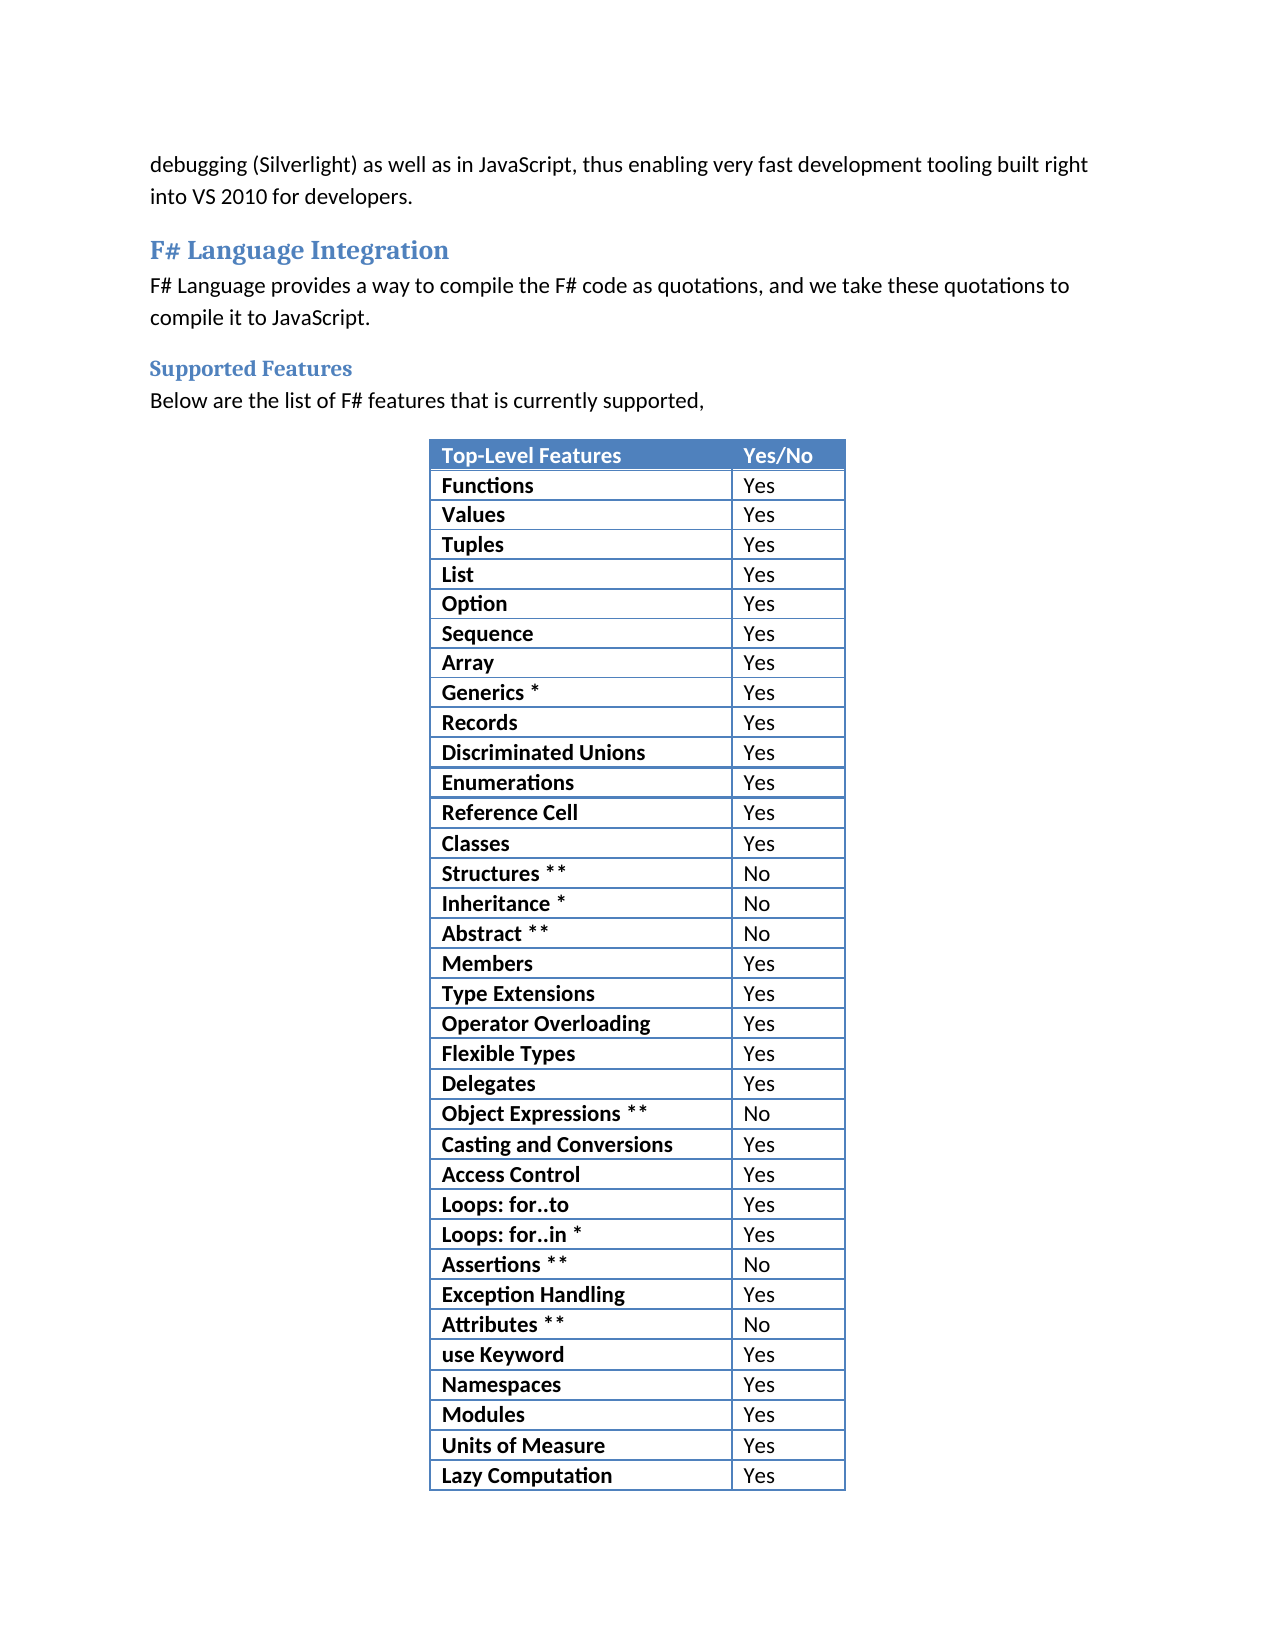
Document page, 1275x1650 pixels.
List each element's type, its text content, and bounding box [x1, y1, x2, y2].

table_cell Exception Handling [431, 1280, 731, 1308]
table_header Top-Level Features [431, 441, 731, 469]
table_cell Yes [733, 619, 844, 647]
table_header Yes/No [733, 441, 844, 469]
table_cell List [431, 560, 731, 588]
table_cell Yes [733, 949, 844, 977]
table_cell Yes [733, 1160, 844, 1188]
table_cell Lazy Computation [431, 1461, 731, 1489]
table_cell Option [431, 590, 731, 617]
table_cell Flexible Types [431, 1039, 731, 1067]
table_cell Units of Measure [431, 1431, 731, 1459]
table_cell Classes [431, 829, 731, 857]
table_cell Modules [431, 1401, 731, 1429]
table_cell Enumerations [431, 769, 731, 796]
table_cell Values [431, 501, 731, 529]
table_cell Yes [733, 1431, 844, 1459]
table_cell use Keyword [431, 1340, 731, 1368]
table_cell Generics * [431, 678, 731, 706]
table_cell Yes [733, 1461, 844, 1489]
table_cell Yes [733, 738, 844, 766]
table_cell Yes [733, 590, 844, 617]
table_cell Reference Cell [431, 799, 731, 827]
table_cell Structures ** [431, 859, 731, 887]
table_cell No [733, 889, 844, 917]
table_cell Yes [733, 678, 844, 706]
table_cell Casting and Conversions [431, 1130, 731, 1158]
table_cell Yes [733, 1280, 844, 1308]
table_cell Yes [733, 560, 844, 588]
subtitle F# Language Integration [150, 235, 1125, 266]
table_cell Operator Overloading [431, 1009, 731, 1037]
table_cell Delegates [431, 1070, 731, 1097]
table_cell Yes [733, 1039, 844, 1067]
table_cell Yes [733, 799, 844, 827]
table_cell Inheritance * [431, 889, 731, 917]
table_cell Yes [733, 1220, 844, 1248]
table_cell Assertions ** [431, 1250, 731, 1278]
text F# Language provides a way to compile the F# code as quotations, and we take these quotations to compile it to JavaScript. [150, 271, 1125, 331]
table_cell Yes [733, 471, 844, 499]
table_cell Loops: for..in * [431, 1220, 731, 1248]
table_cell Array [431, 649, 731, 677]
table_cell Yes [733, 1371, 844, 1398]
table_cell Object Expressions ** [431, 1100, 731, 1128]
table_cell Yes [733, 979, 844, 1007]
table_cell Yes [733, 708, 844, 736]
table_cell No [733, 1100, 844, 1128]
table_cell Attributes ** [431, 1310, 731, 1338]
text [150, 150, 1125, 210]
table_cell Yes [733, 1130, 844, 1158]
table_cell Abstract ** [431, 919, 731, 947]
table_cell No [733, 1310, 844, 1338]
table_cell Type Extensions [431, 979, 731, 1007]
table_cell No [733, 1250, 844, 1278]
table_cell Members [431, 949, 731, 977]
table_cell Yes [733, 1190, 844, 1218]
table_cell Yes [733, 649, 844, 677]
subtitle Supported Features [150, 356, 1125, 382]
table_cell Yes [733, 1009, 844, 1037]
text Below are the list of F# features that is currently supported, [150, 386, 1125, 414]
table_cell Discriminated Unions [431, 738, 731, 766]
table_cell No [733, 919, 844, 947]
table_cell Yes [733, 829, 844, 857]
table_cell Loops: for..to [431, 1190, 731, 1218]
table_cell Functions [431, 471, 731, 499]
table_cell Yes [733, 769, 844, 796]
table_cell Namespaces [431, 1371, 731, 1398]
table_cell Yes [733, 501, 844, 529]
table_cell Access Control [431, 1160, 731, 1188]
table_cell Sequence [431, 619, 731, 647]
table_cell Yes [733, 530, 844, 558]
table_cell Records [431, 708, 731, 736]
table_cell No [733, 859, 844, 887]
table_cell Yes [733, 1340, 844, 1368]
table_cell Tuples [431, 530, 731, 558]
table_cell Yes [733, 1401, 844, 1429]
table_cell Yes [733, 1070, 844, 1097]
